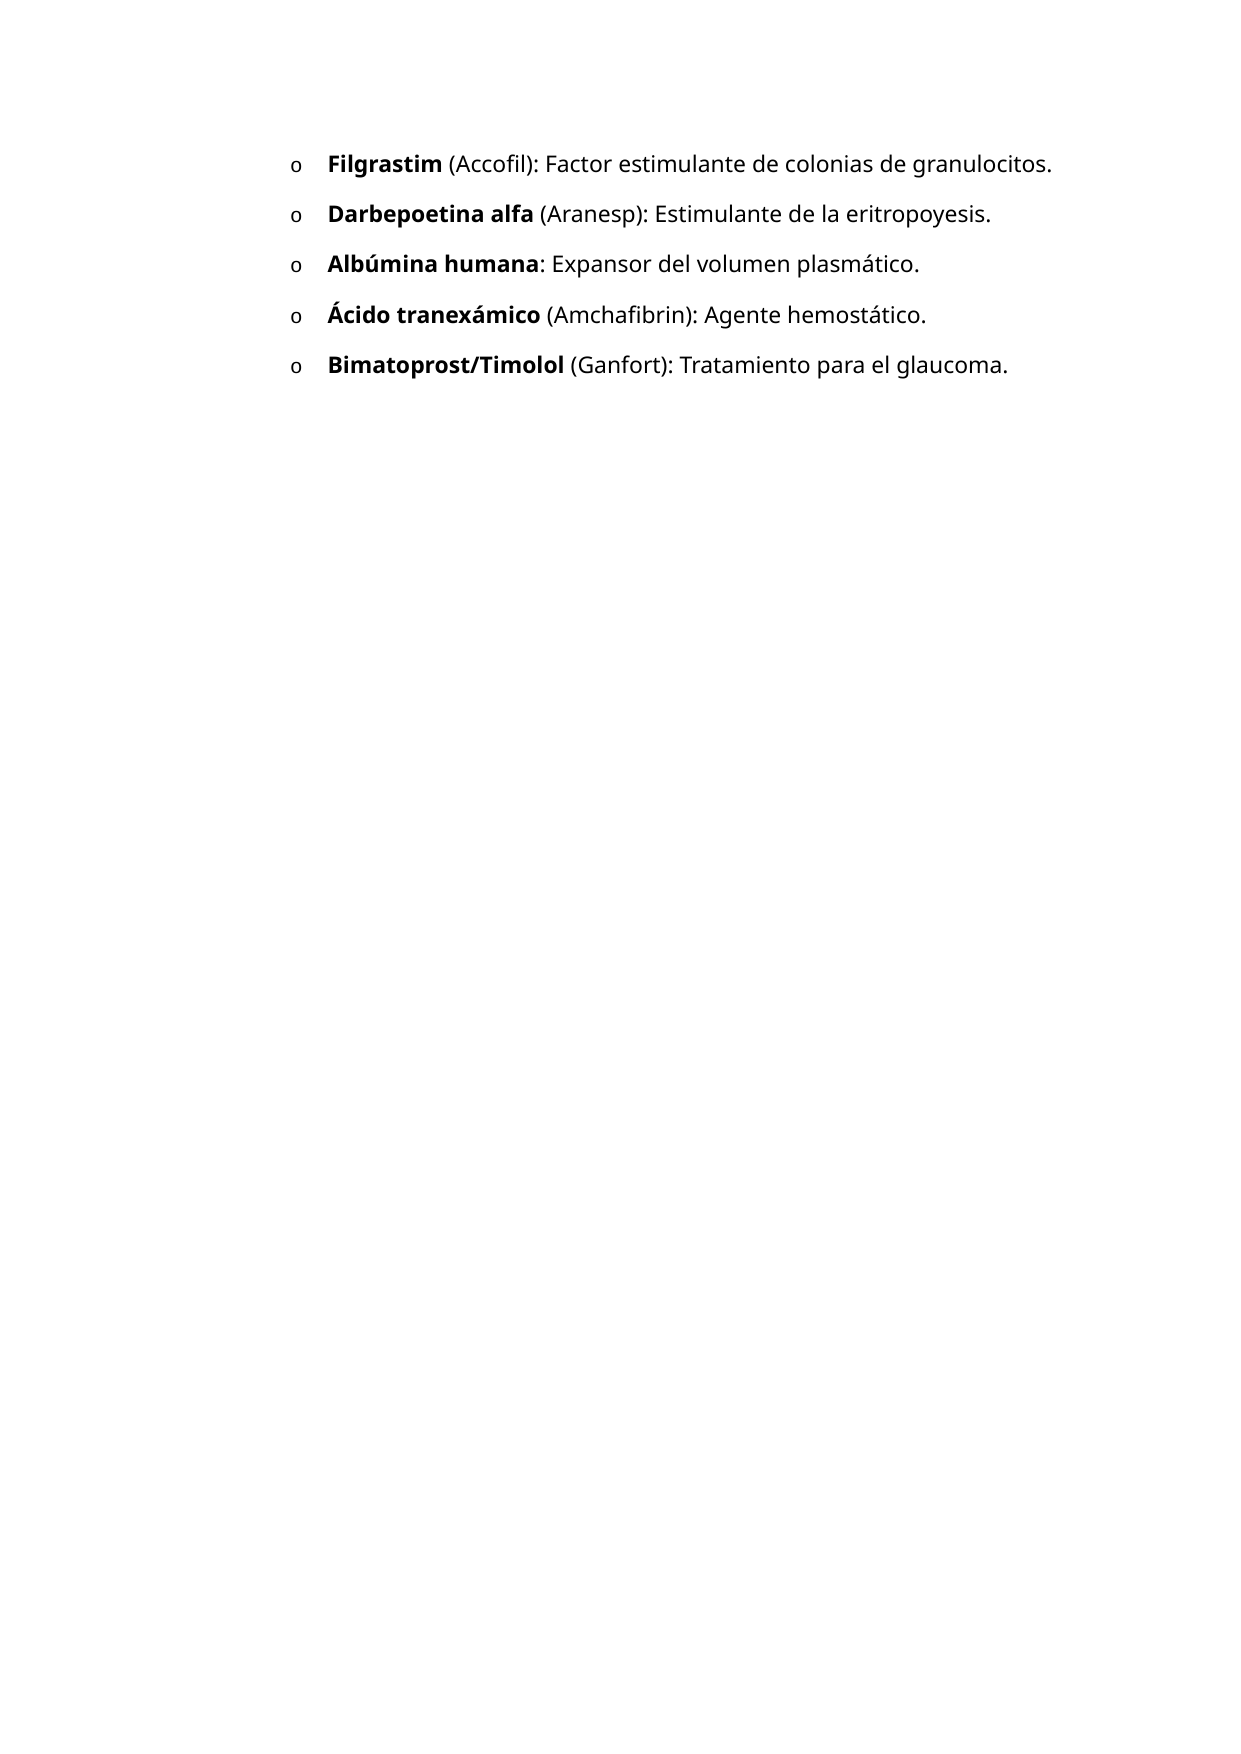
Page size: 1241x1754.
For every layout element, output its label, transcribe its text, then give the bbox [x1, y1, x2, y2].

list Filgrastim (Accofil): Factor estimulante de colonias de granulocitos. [290, 148, 1063, 179]
list Ácido tranexámico (Amchafibrin): Agente hemostático. [290, 299, 1063, 330]
list Bimatoprost/Timolol (Ganfort): Tratamiento para el glaucoma. [290, 349, 1063, 381]
list Albúmina humana: Expansor del volumen plasmático. [290, 248, 1063, 280]
list Darbepoetina alfa (Aranesp): Estimulante de la eritropoyesis. [290, 198, 1063, 229]
